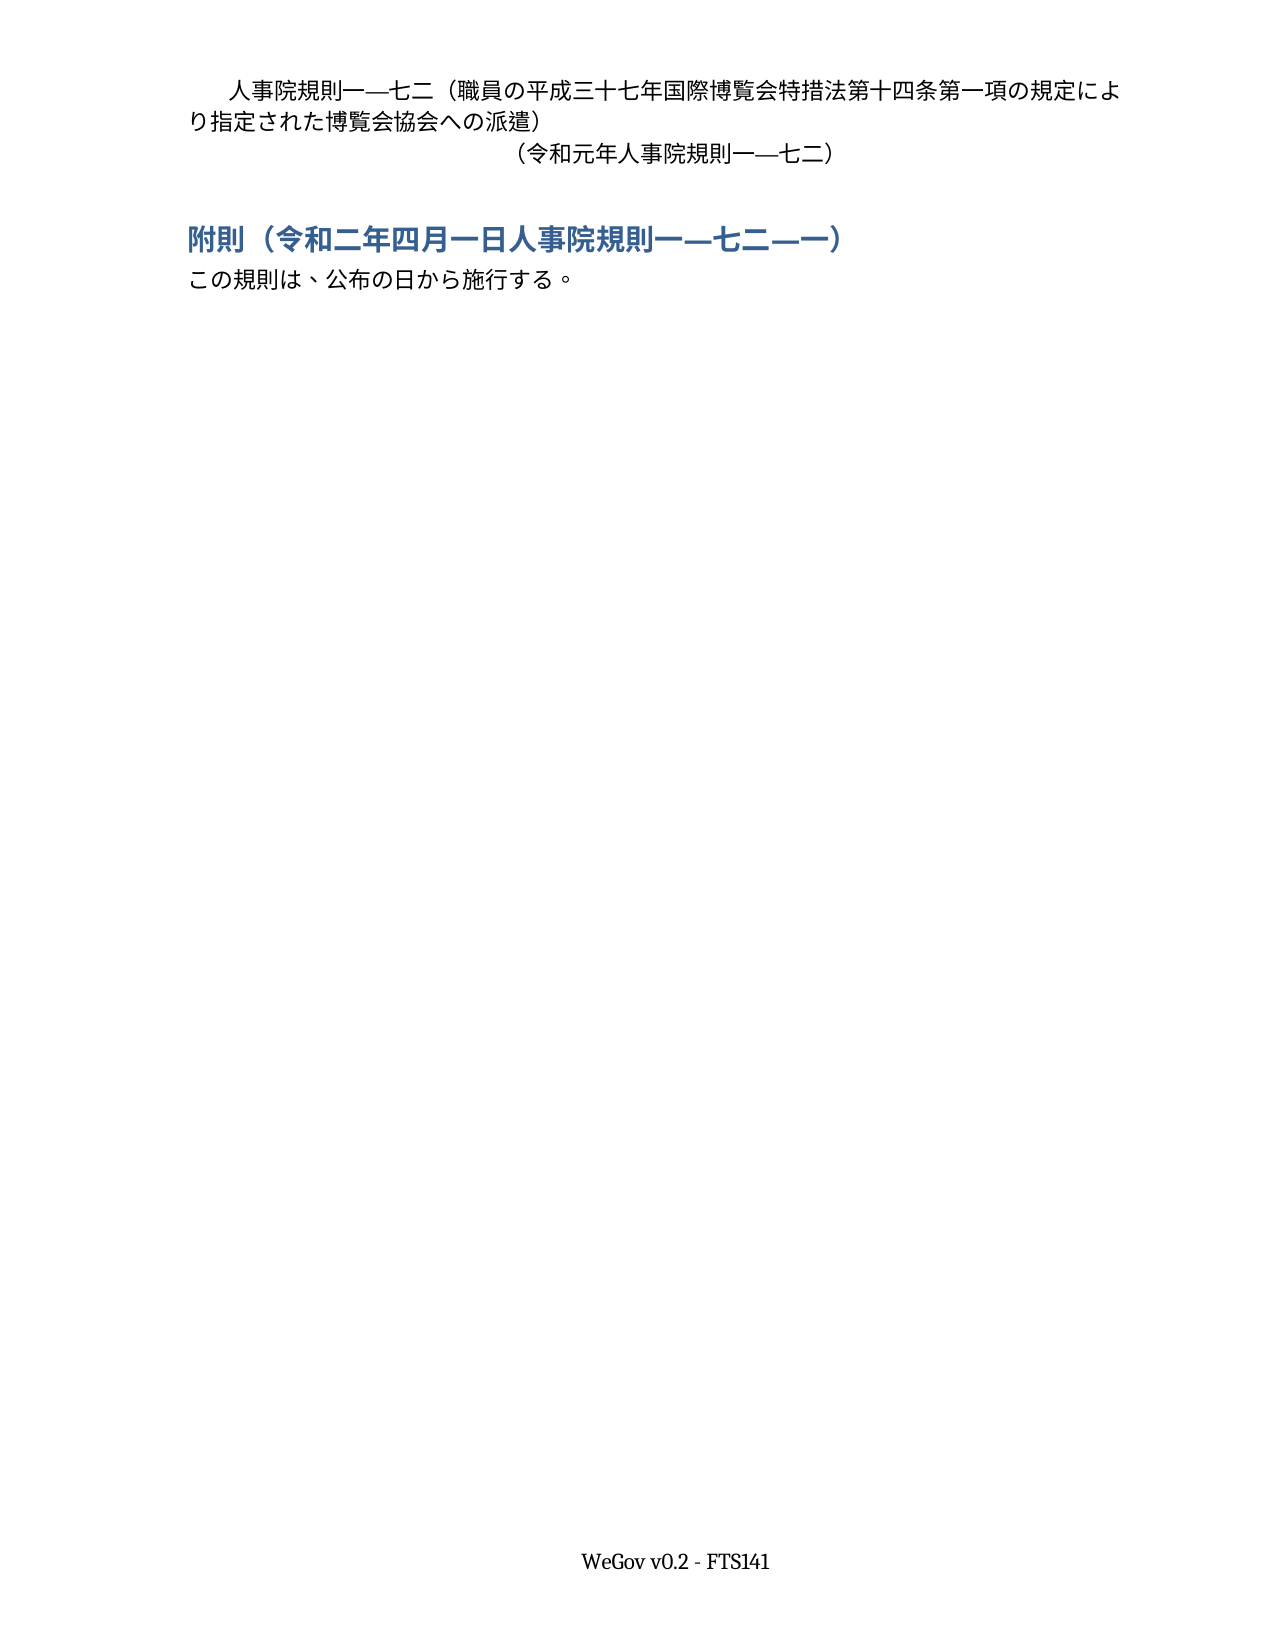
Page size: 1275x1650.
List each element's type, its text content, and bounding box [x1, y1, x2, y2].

text この規則は、公布の日から施行する。 [187, 264, 1087, 296]
subtitle 附則（令和二年四月一日人事院規則一―七二―一） [187, 219, 1087, 258]
